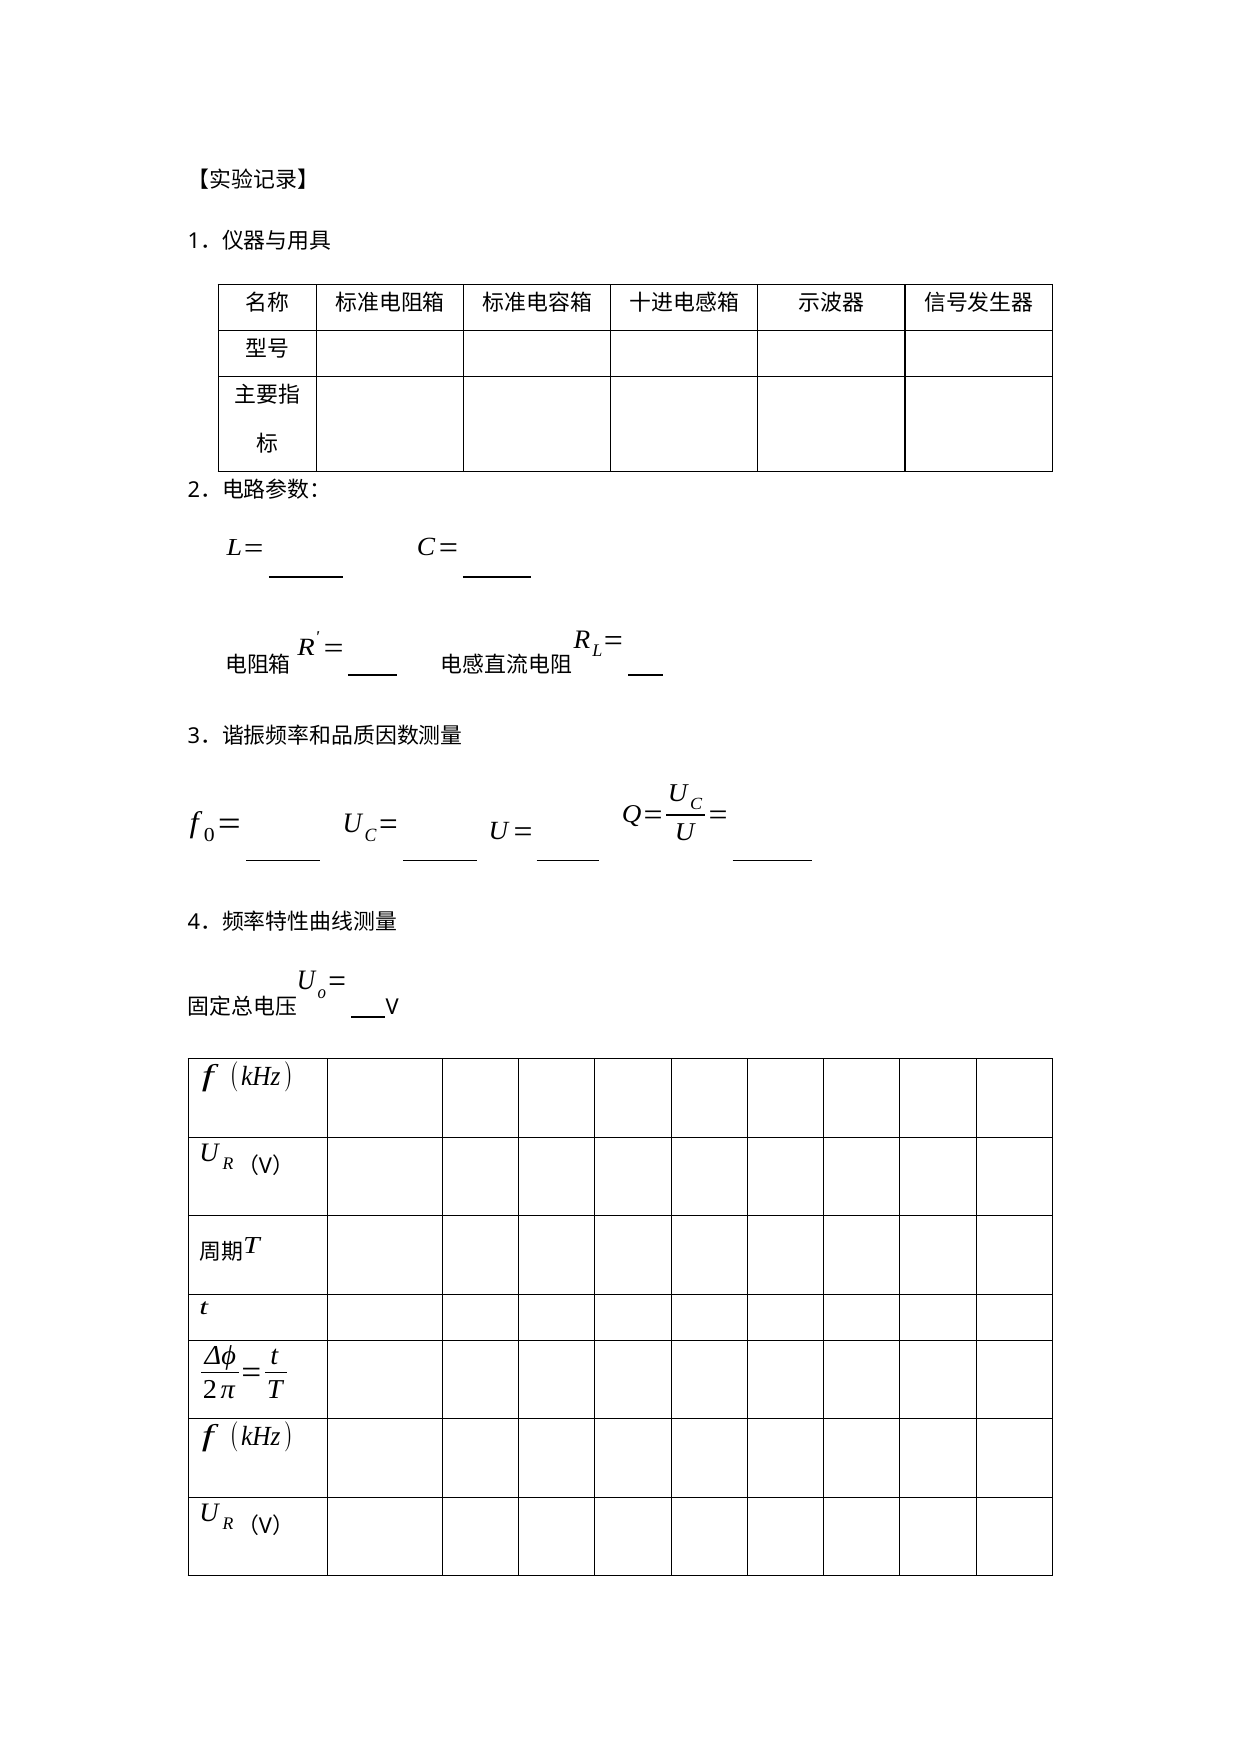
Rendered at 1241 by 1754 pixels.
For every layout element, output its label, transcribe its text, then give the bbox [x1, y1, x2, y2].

table_cell [906, 331, 1052, 376]
text 【实验记录】 [187, 162, 1053, 194]
table_cell [900, 1295, 976, 1340]
table_cell [443, 1341, 518, 1418]
table_cell [595, 1498, 671, 1575]
table_cell 周期 [189, 1216, 327, 1294]
table_cell [824, 1216, 899, 1294]
table_header [189, 1059, 327, 1137]
table_cell [328, 1419, 442, 1497]
text 电阻箱 电感直流电阻 [225, 625, 1053, 690]
table_cell [189, 1419, 327, 1497]
table_cell [519, 1498, 594, 1575]
table_header [328, 1059, 442, 1137]
table_cell [672, 1295, 747, 1340]
table_cell [317, 331, 463, 376]
table_cell [611, 331, 757, 376]
table_cell [748, 1138, 823, 1215]
table_cell [824, 1419, 899, 1497]
table_cell [824, 1498, 899, 1575]
table_cell （V） [189, 1498, 327, 1575]
table_cell [595, 1138, 671, 1215]
table_cell [672, 1216, 747, 1294]
table_cell [758, 377, 904, 471]
table_header [672, 1059, 747, 1137]
table_cell [824, 1295, 899, 1340]
table_cell [519, 1295, 594, 1340]
text 固定总电压 V [187, 965, 1053, 1030]
table_cell [595, 1295, 671, 1340]
table_cell [977, 1419, 1052, 1497]
table_cell [977, 1498, 1052, 1575]
table_header [595, 1059, 671, 1137]
table_cell [748, 1216, 823, 1294]
table_cell [672, 1419, 747, 1497]
text 4．频率特性曲线测量 [187, 904, 1053, 936]
table_cell [328, 1341, 442, 1418]
table_cell [900, 1341, 976, 1418]
table_cell [977, 1216, 1052, 1294]
table_header 标准电容箱 [464, 285, 610, 330]
table_header 信号发生器 [906, 285, 1052, 330]
table_cell [328, 1498, 442, 1575]
table_cell 型号 [219, 331, 316, 376]
table_cell [900, 1216, 976, 1294]
table_cell [748, 1295, 823, 1340]
table_cell [900, 1138, 976, 1215]
table_cell [443, 1419, 518, 1497]
table_header [748, 1059, 823, 1137]
table_cell 主要指标 [219, 377, 316, 471]
table_cell [672, 1138, 747, 1215]
table_header 十进电感箱 [611, 285, 757, 330]
table_cell [519, 1419, 594, 1497]
table_cell [328, 1216, 442, 1294]
table_cell [189, 1341, 327, 1418]
table_cell [519, 1341, 594, 1418]
table_header 示波器 [758, 285, 904, 330]
table_cell [595, 1341, 671, 1418]
table_cell [189, 1295, 327, 1340]
table_cell [317, 377, 463, 471]
table_cell [464, 377, 610, 471]
table_cell [748, 1341, 823, 1418]
table_cell [443, 1216, 518, 1294]
text 2．电路参数： [187, 472, 1053, 504]
table_cell （V） [189, 1138, 327, 1215]
text 1．仪器与用具 [187, 223, 1053, 255]
table_cell [611, 377, 757, 471]
table_cell [906, 377, 1052, 471]
table_cell [977, 1295, 1052, 1340]
text 3．谐振频率和品质因数测量 [187, 718, 1053, 751]
table_cell [328, 1295, 442, 1340]
table_header [824, 1059, 899, 1137]
table_cell [900, 1419, 976, 1497]
table_cell [977, 1138, 1052, 1215]
table_header [900, 1059, 976, 1137]
table_cell [443, 1295, 518, 1340]
table_cell [672, 1341, 747, 1418]
table_cell [519, 1216, 594, 1294]
table_cell [443, 1498, 518, 1575]
table_cell [443, 1138, 518, 1215]
table_cell [595, 1419, 671, 1497]
table_cell [977, 1341, 1052, 1418]
table_cell [464, 331, 610, 376]
table_cell [900, 1498, 976, 1575]
table_header 名称 [219, 285, 316, 330]
table_header [443, 1059, 518, 1137]
table_header 标准电阻箱 [317, 285, 463, 330]
table_cell [824, 1341, 899, 1418]
table_cell [758, 331, 904, 376]
table_header [519, 1059, 594, 1137]
table_cell [748, 1498, 823, 1575]
table_cell [672, 1498, 747, 1575]
table_cell [824, 1138, 899, 1215]
table_cell [328, 1138, 442, 1215]
table_cell [748, 1419, 823, 1497]
table_cell [595, 1216, 671, 1294]
table_header [977, 1059, 1052, 1137]
table_cell [519, 1138, 594, 1215]
